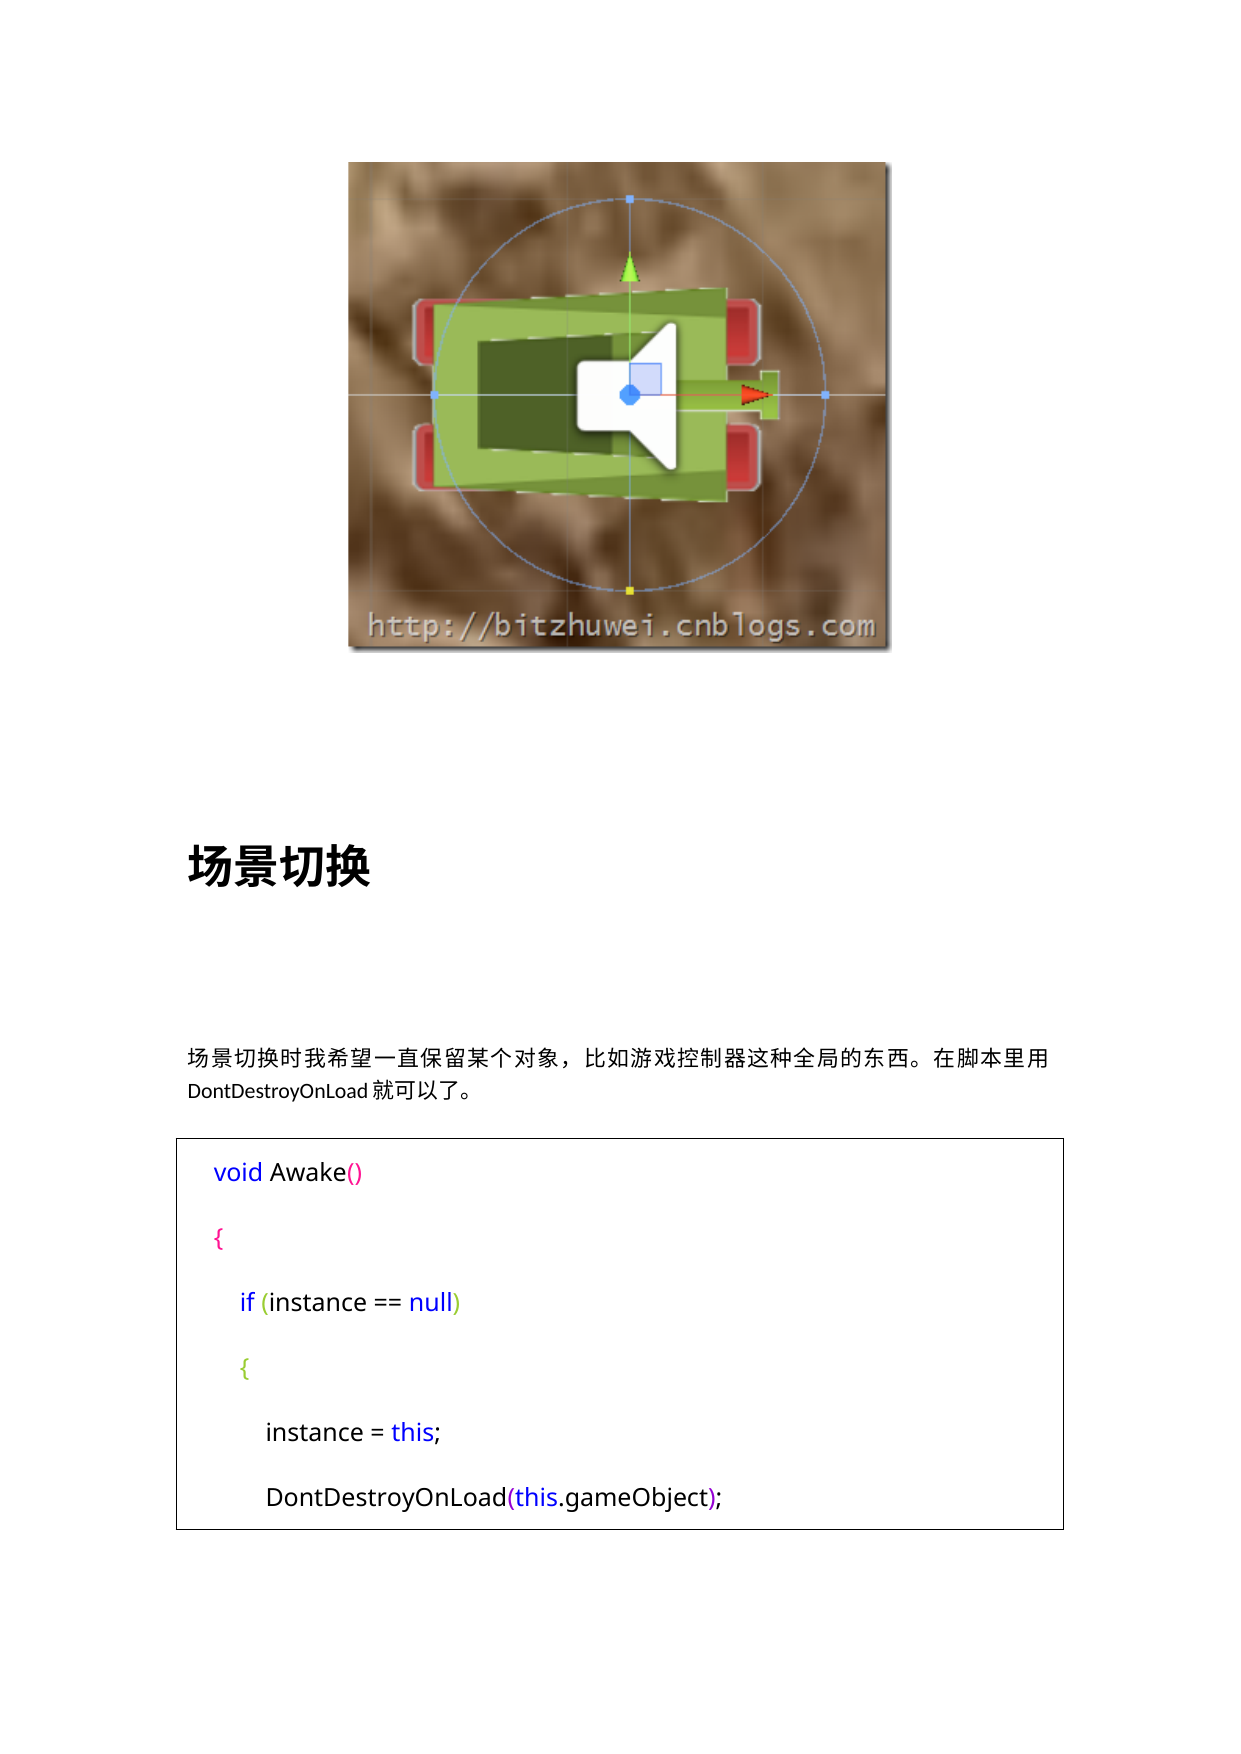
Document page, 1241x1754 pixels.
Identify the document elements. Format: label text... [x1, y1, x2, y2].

text 场景切换时我希望一直保留某个对象，比如游戏控制器这种全局的东西。在脚本里用DontDestroyOnLoad就可以了。 [187, 1040, 1053, 1105]
subtitle 场景切换 [187, 815, 1053, 912]
picture [348, 162, 892, 653]
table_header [177, 1139, 1063, 1529]
